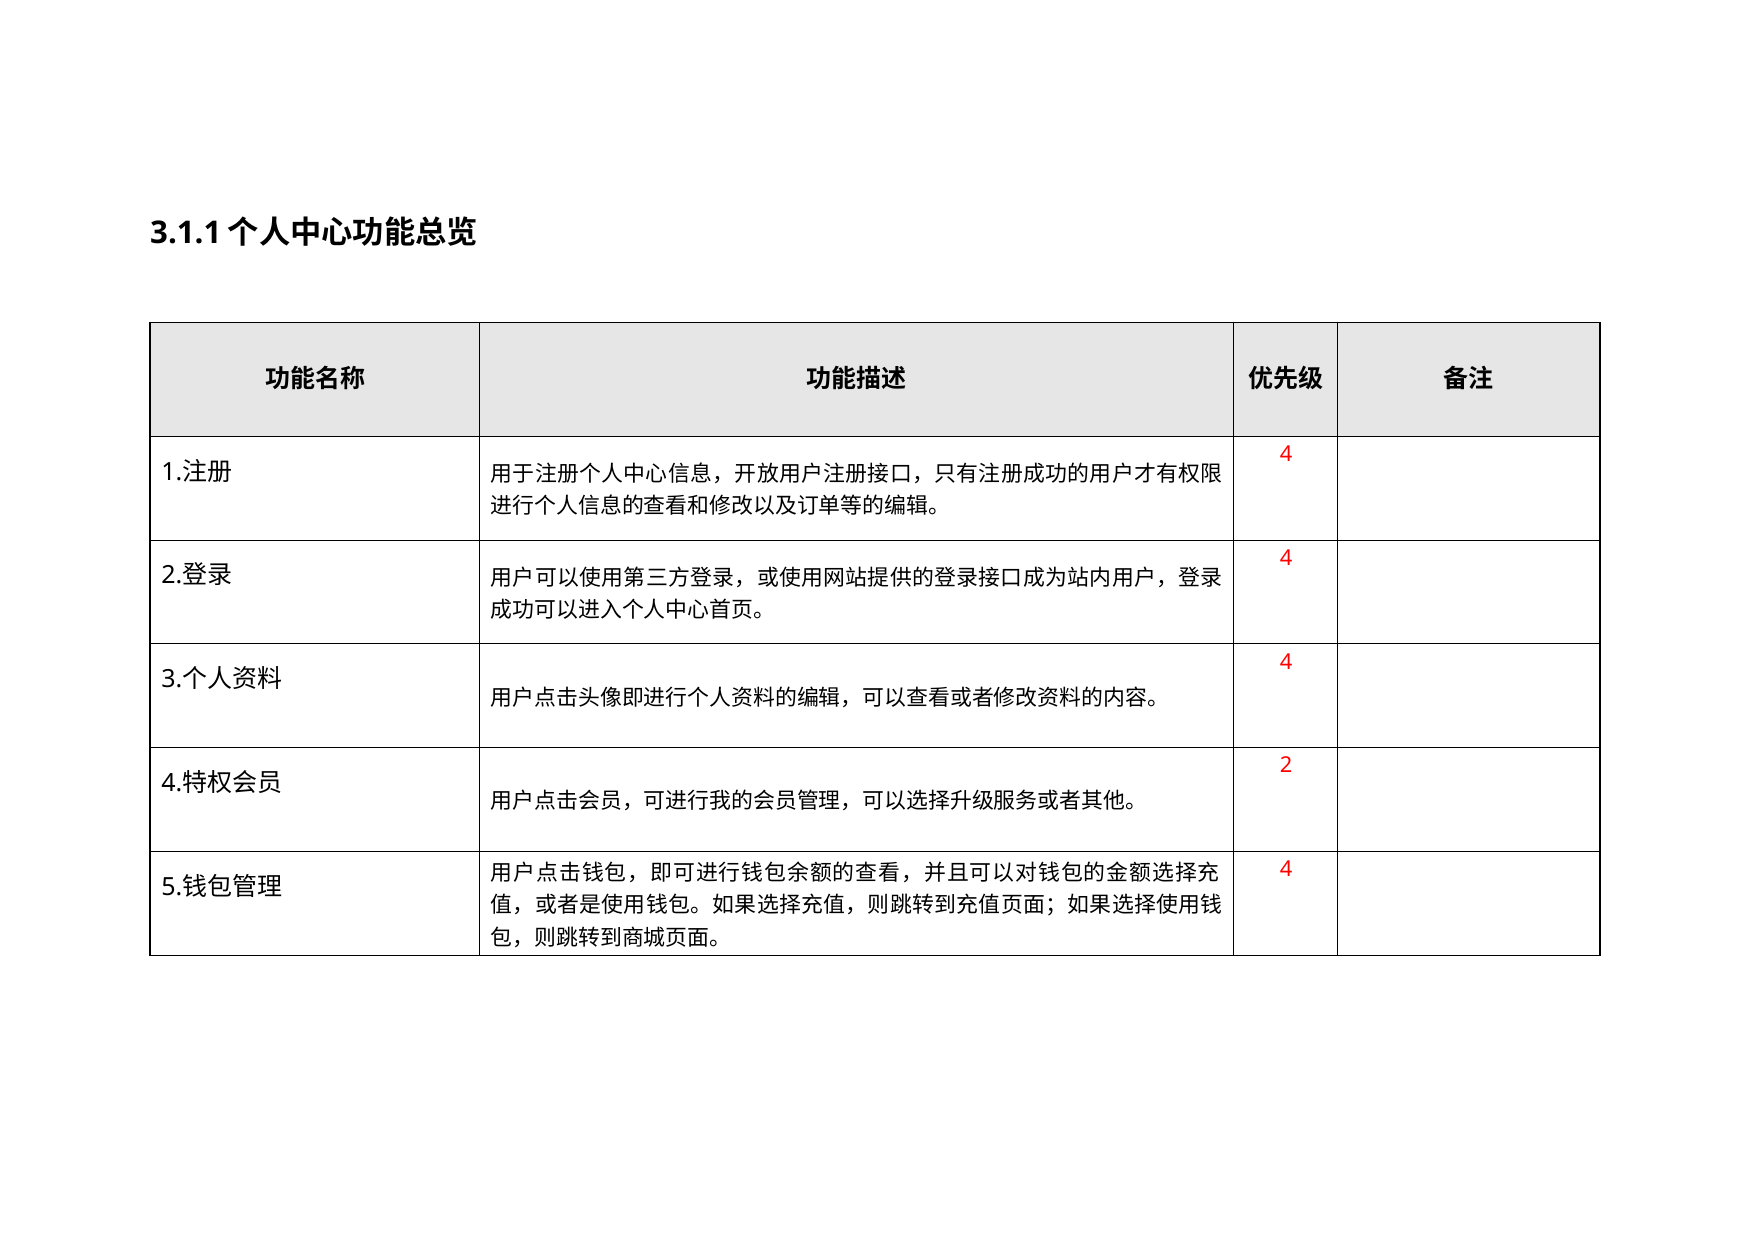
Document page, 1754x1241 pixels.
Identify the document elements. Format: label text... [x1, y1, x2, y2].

table_header 优先级 [1234, 323, 1337, 436]
table_cell [1338, 748, 1599, 851]
table_cell 4 [1234, 852, 1337, 954]
table_cell 用户点击会员，可进行我的会员管理，可以选择升级服务或者其他。 [480, 748, 1233, 851]
table_cell 4 [1234, 644, 1337, 747]
table_cell 5.钱包管理 [151, 852, 479, 954]
table_cell 2.登录 [151, 541, 479, 643]
table_cell [1338, 541, 1599, 643]
table_header 功能描述 [480, 323, 1233, 436]
table_cell [1338, 437, 1599, 539]
subtitle 3.1.1个人中心功能总览 [150, 198, 1604, 263]
table_cell 4 [1234, 437, 1337, 539]
table_cell 4 [1234, 541, 1337, 643]
table_cell 2 [1234, 748, 1337, 851]
table_cell 用于注册个人中心信息，开放用户注册接口，只有注册成功的用户才有权限进行个人信息的查看和修改以及订单等的编辑。 [480, 437, 1233, 539]
table_cell [1338, 852, 1599, 954]
table_cell 3.个人资料 [151, 644, 479, 747]
table_header 备注 [1338, 323, 1599, 436]
table_cell [1338, 644, 1599, 747]
table_cell 用户点击头像即进行个人资料的编辑，可以查看或者修改资料的内容。 [480, 644, 1233, 747]
table_header 功能名称 [151, 323, 479, 436]
table_cell 用户点击钱包，即可进行钱包余额的查看，并且可以对钱包的金额选择充值，或者是使用钱包。如果选择充值，则跳转到充值页面；如果选择使用钱包，则跳转到商城页面。 [480, 852, 1233, 954]
table_cell 4.特权会员 [151, 748, 479, 851]
table_cell 1.注册 [151, 437, 479, 539]
table_cell 用户可以使用第三方登录，或使用网站提供的登录接口成为站内用户，登录成功可以进入个人中心首页。 [480, 541, 1233, 643]
